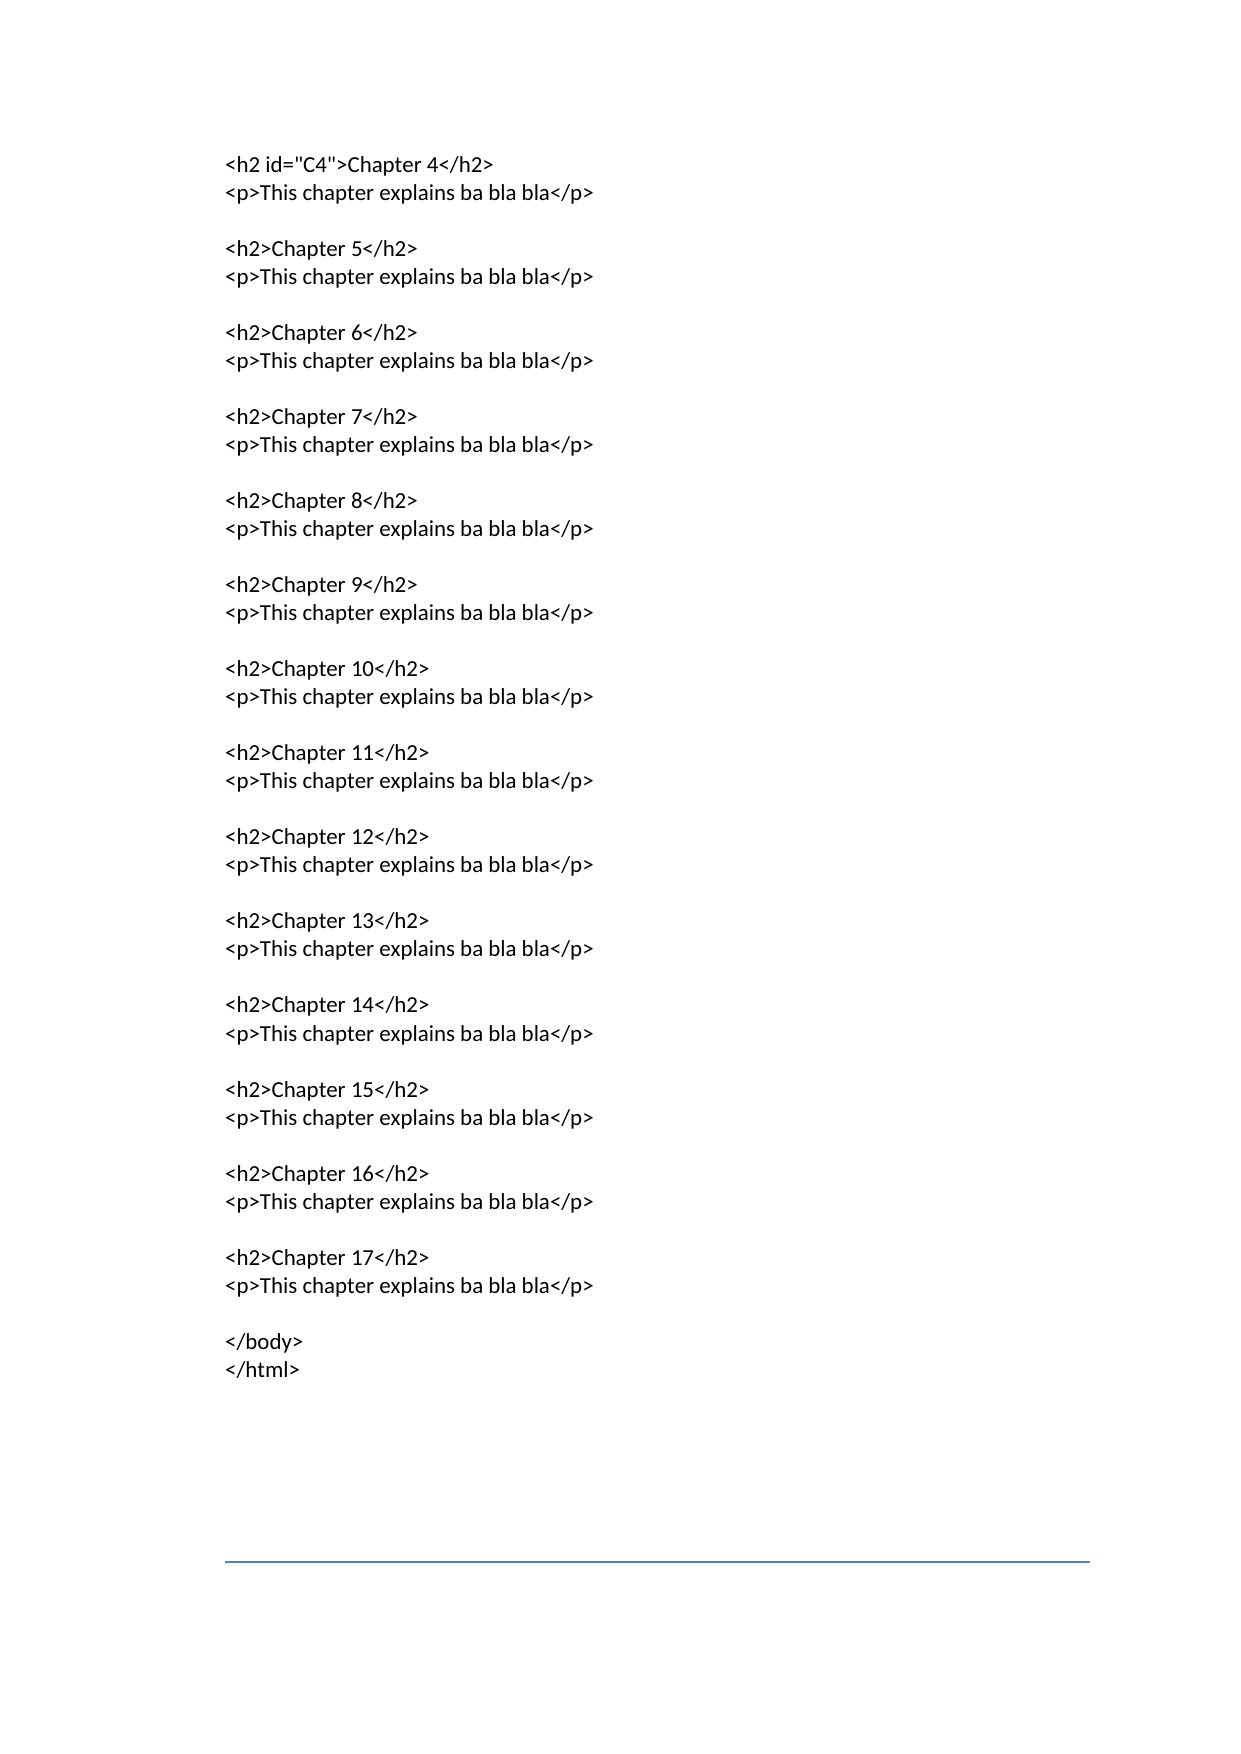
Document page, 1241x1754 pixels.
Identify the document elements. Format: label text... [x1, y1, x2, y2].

text <h2>Chapter 10</h2> [225, 654, 1090, 682]
text <h2 id="C4">Chapter 4</h2> [225, 150, 1090, 178]
text <p>This chapter explains ba bla bla</p> [225, 1271, 1090, 1299]
text <p>This chapter explains ba bla bla</p> [225, 178, 1090, 206]
text <p>This chapter explains ba bla bla</p> [225, 1103, 1090, 1131]
text <h2>Chapter 14</h2> [225, 991, 1090, 1019]
text <h2>Chapter 16</h2> [225, 1159, 1090, 1187]
text <p>This chapter explains ba bla bla</p> [225, 682, 1090, 710]
text <h2>Chapter 7</h2> [225, 402, 1090, 430]
text <p>This chapter explains ba bla bla</p> [225, 514, 1090, 542]
text <p>This chapter explains ba bla bla</p> [225, 1019, 1090, 1047]
text <h2>Chapter 15</h2> [225, 1075, 1090, 1103]
text <h2>Chapter 13</h2> [225, 907, 1090, 934]
text </html> [225, 1355, 1090, 1383]
text <p>This chapter explains ba bla bla</p> [225, 262, 1090, 290]
text <h2>Chapter 9</h2> [225, 570, 1090, 598]
text <h2>Chapter 6</h2> [225, 318, 1090, 346]
text <h2>Chapter 8</h2> [225, 486, 1090, 514]
text <p>This chapter explains ba bla bla</p> [225, 346, 1090, 374]
text <h2>Chapter 5</h2> [225, 234, 1090, 262]
text <h2>Chapter 17</h2> [225, 1243, 1090, 1271]
text <p>This chapter explains ba bla bla</p> [225, 934, 1090, 963]
text <h2>Chapter 11</h2> [225, 738, 1090, 766]
text </body> [225, 1327, 1090, 1355]
text <h2>Chapter 12</h2> [225, 822, 1090, 851]
text <p>This chapter explains ba bla bla</p> [225, 1187, 1090, 1215]
text <p>This chapter explains ba bla bla</p> [225, 851, 1090, 878]
text <p>This chapter explains ba bla bla</p> [225, 766, 1090, 794]
text <p>This chapter explains ba bla bla</p> [225, 430, 1090, 458]
text <p>This chapter explains ba bla bla</p> [225, 598, 1090, 626]
